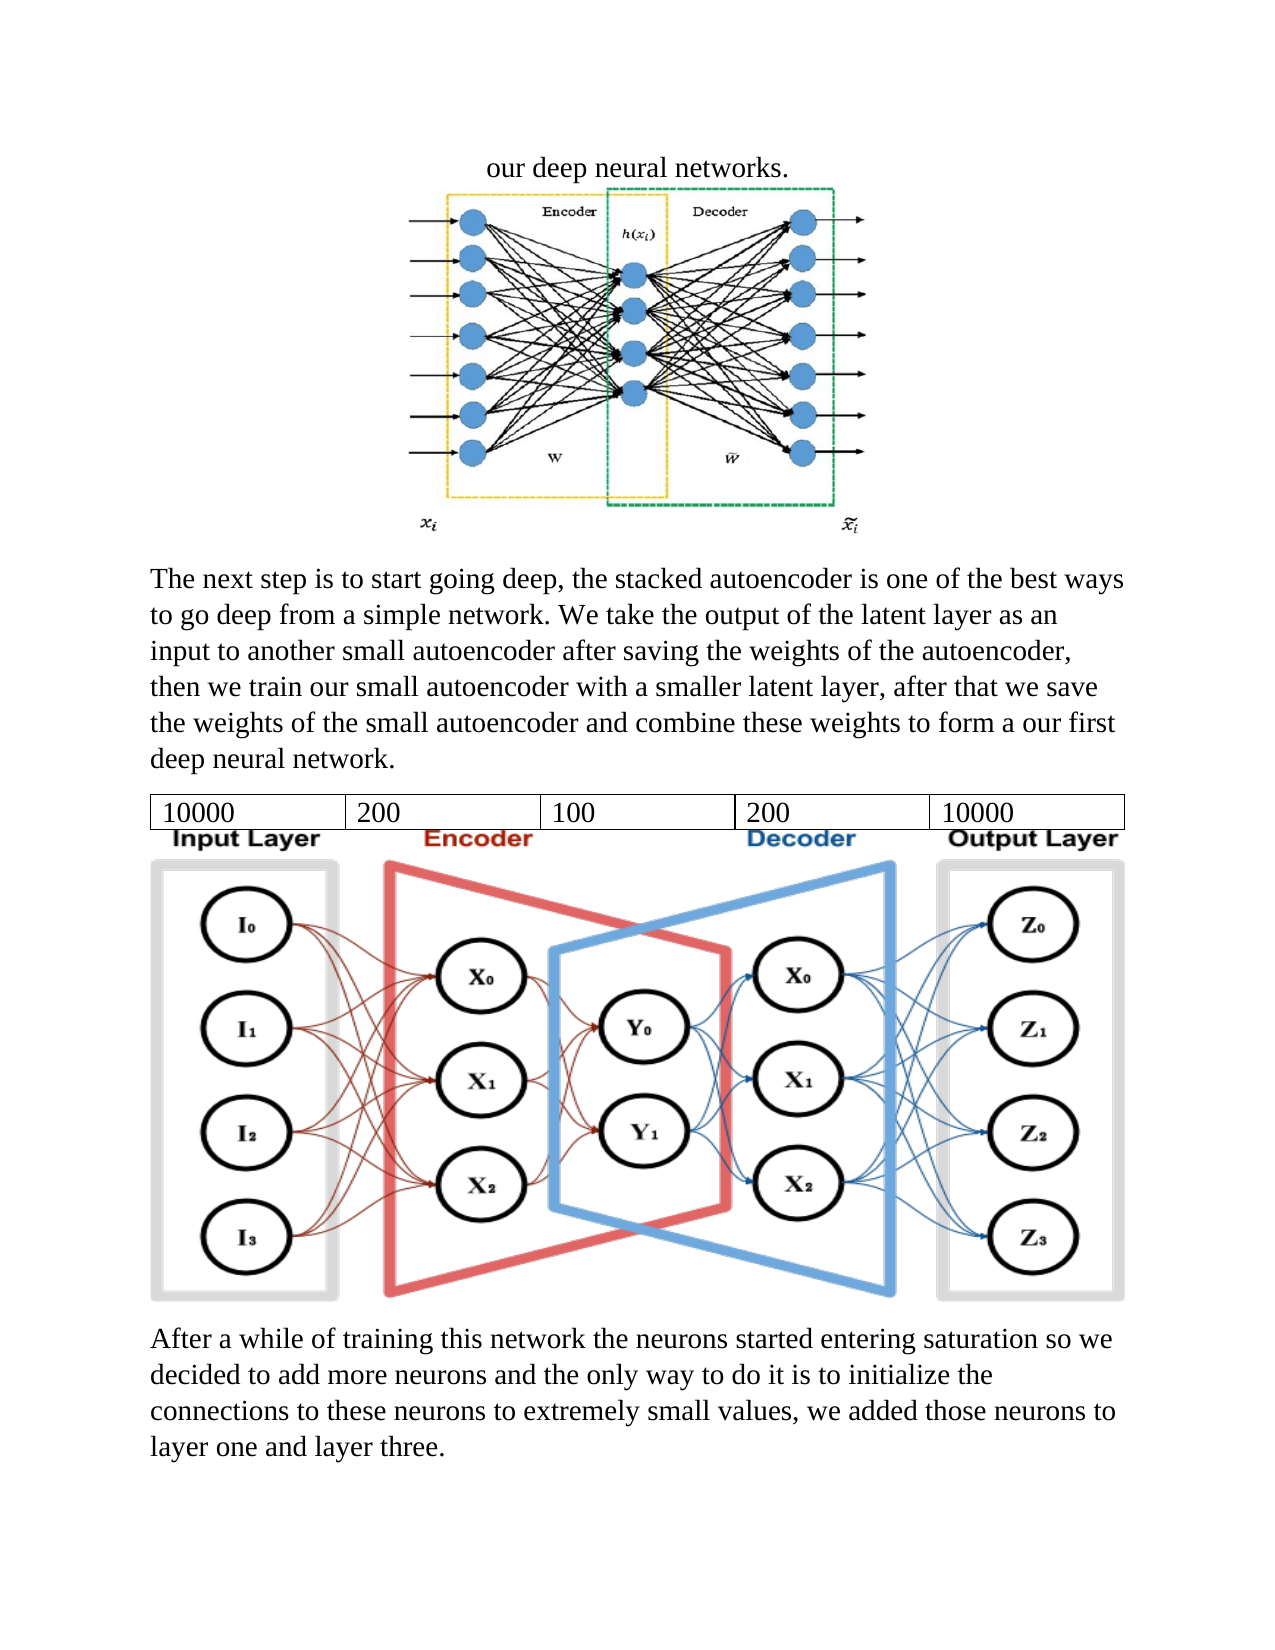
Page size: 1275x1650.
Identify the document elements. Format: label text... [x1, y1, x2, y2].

picture [150, 830, 1125, 1302]
picture [278, 185, 997, 542]
text After a while of training this network the neurons started entering saturation so we decided to add more neurons and the only way to do it is to initialize the connections to these neurons to extremely small values, we added those neurons to layer one and layer three. [150, 1321, 1125, 1463]
text The next step is to start going deep, the stacked autoencoder is one of the best ways to go deep from a simple network. We take the output of the latent layer as an input to another small autoencoder after saving the weights of the autoencoder, then we train our small autoencoder with a smaller latent layer, after that we save the weights of the small autoencoder and combine these weights to form a our first deep neural network. [150, 561, 1125, 775]
table_header 200 [346, 795, 540, 829]
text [150, 150, 1125, 542]
table_header 10000 [930, 795, 1124, 829]
table_header 100 [541, 795, 734, 829]
table_header 200 [736, 795, 929, 829]
table_header 10000 [151, 795, 345, 829]
